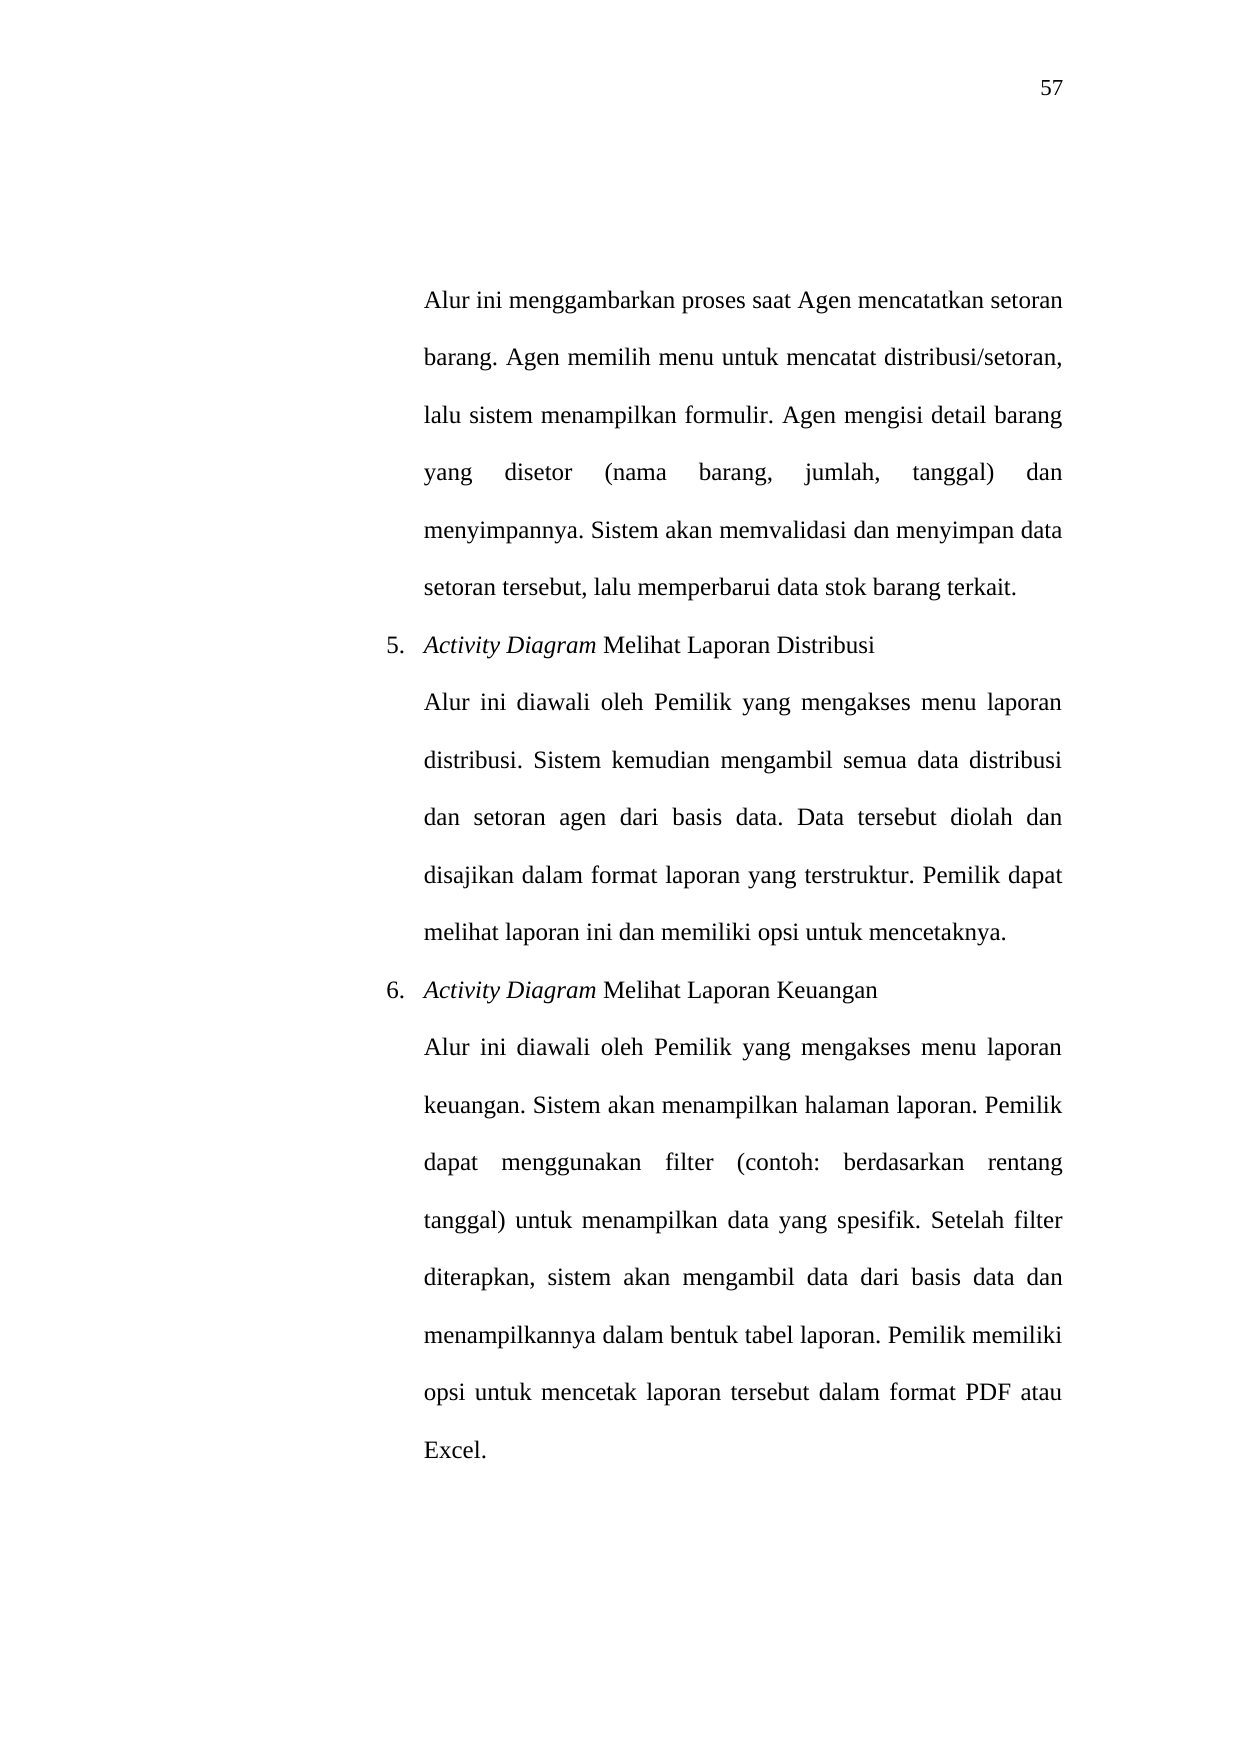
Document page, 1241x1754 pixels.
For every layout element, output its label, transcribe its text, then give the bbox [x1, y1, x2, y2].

list Alur ini diawali oleh Pemilik yang mengakses menu laporan keuangan. Sistem akan menampilkan halaman laporan. Pemilik dapat menggunakan filter (contoh: berdasarkan rentang tanggal) untuk menampilkan data yang spesifik. Setelah filter diterapkan, sistem akan mengambil data dari basis data dan menampilkannya dalam bentuk tabel laporan. Pemilik memiliki opsi untuk mencetak laporan tersebut dalam format PDF atau Excel. [424, 1032, 1063, 1463]
list Alur ini menggambarkan proses saat Agen mencatatkan setoran barang. Agen memilih menu untuk mencatat distribusi/setoran, lalu sistem menampilkan formulir. Agen mengisi detail barang yang disetor (nama barang, jumlah, tanggal) dan menyimpannya. Sistem akan memvalidasi dan menyimpan data setoran tersebut, lalu memperbarui data stok barang terkait. [424, 285, 1063, 601]
list Activity Diagram Melihat Laporan Keuangan [386, 975, 1063, 1003]
list Activity Diagram Melihat Laporan Distribusi [386, 630, 1063, 658]
list Alur ini diawali oleh Pemilik yang mengakses menu laporan distribusi. Sistem kemudian mengambil semua data distribusi dan setoran agen dari basis data. Data tersebut diolah dan disajikan dalam format laporan yang terstruktur. Pemilik dapat melihat laporan ini dan memiliki opsi untuk mencetaknya. [424, 687, 1063, 946]
